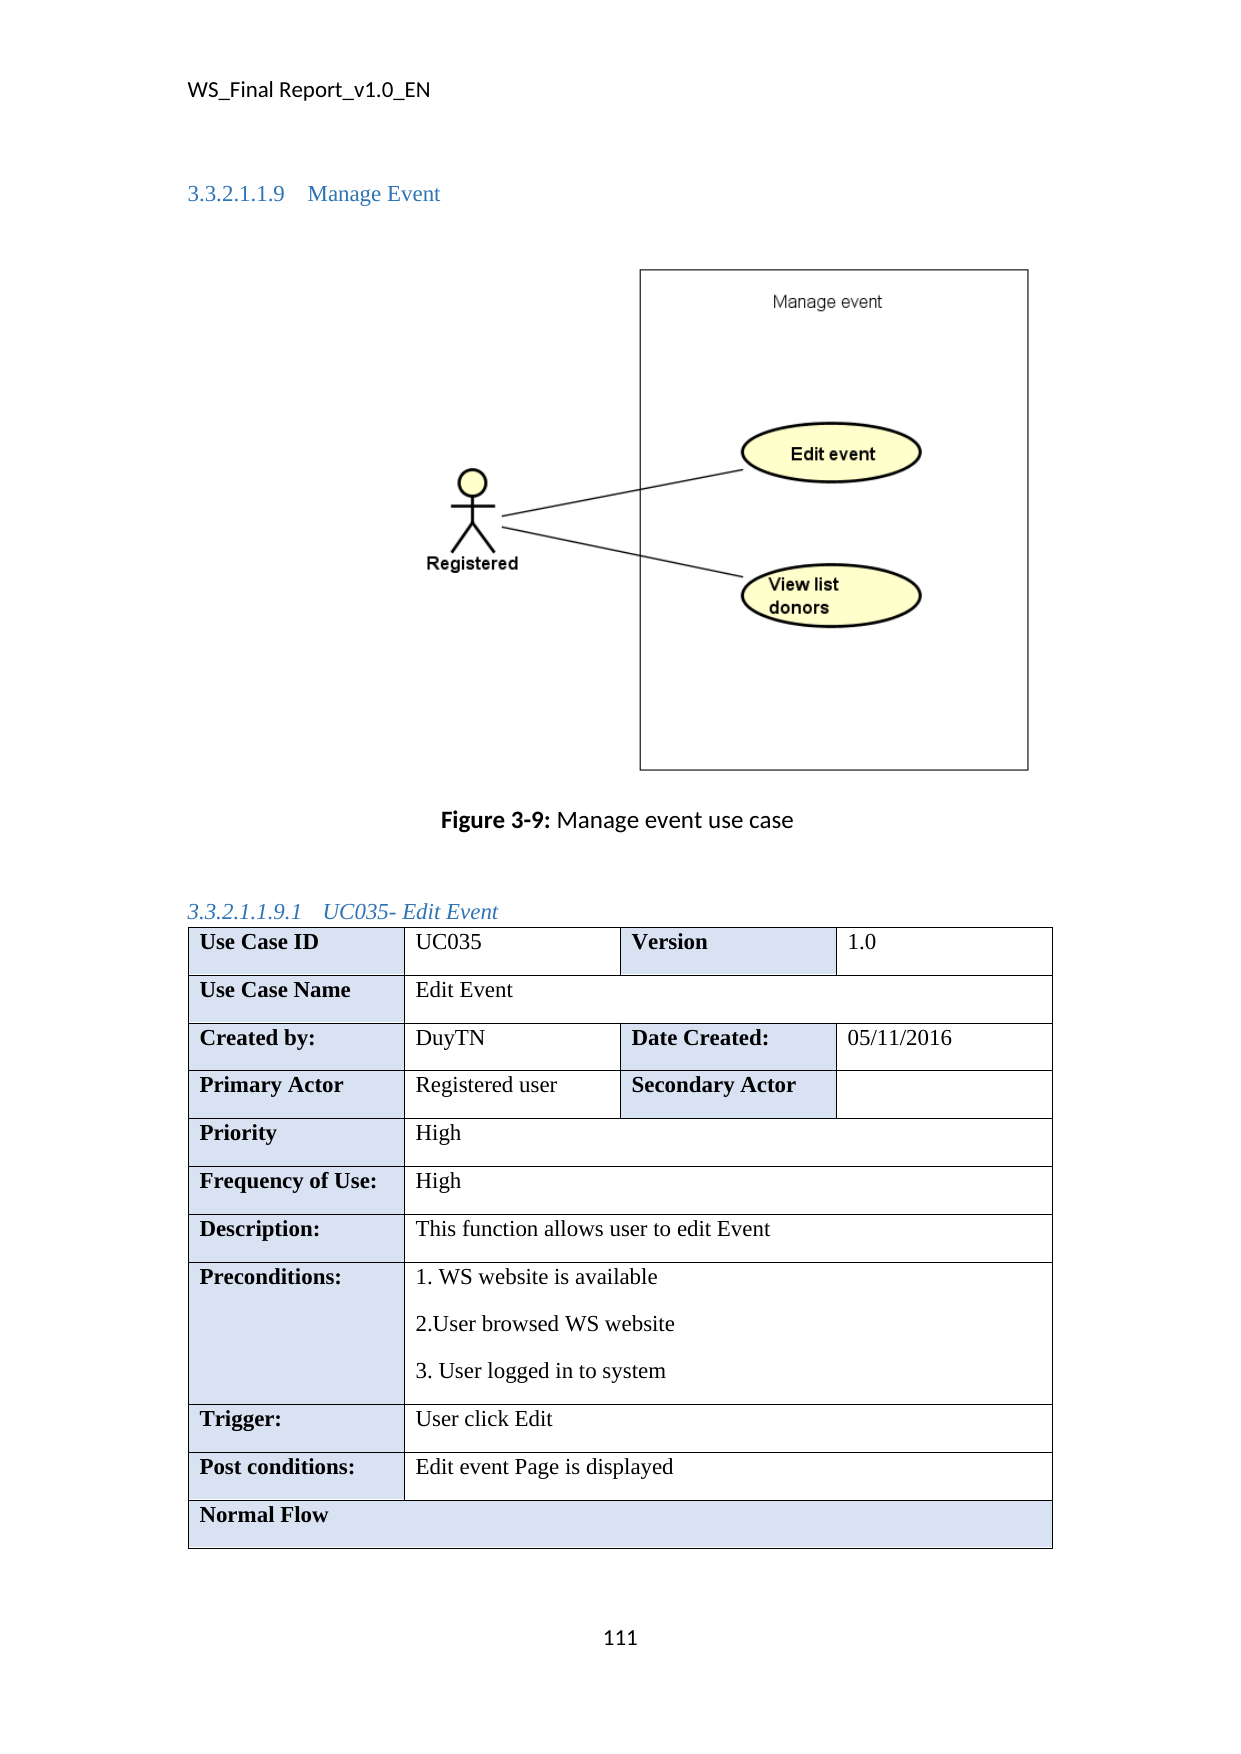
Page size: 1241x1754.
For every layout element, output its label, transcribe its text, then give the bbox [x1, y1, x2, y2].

picture [412, 255, 1043, 785]
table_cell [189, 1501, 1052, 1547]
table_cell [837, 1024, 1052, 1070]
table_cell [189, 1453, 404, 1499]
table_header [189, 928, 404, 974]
text Figure 3-9: Manage event use case [337, 804, 1053, 834]
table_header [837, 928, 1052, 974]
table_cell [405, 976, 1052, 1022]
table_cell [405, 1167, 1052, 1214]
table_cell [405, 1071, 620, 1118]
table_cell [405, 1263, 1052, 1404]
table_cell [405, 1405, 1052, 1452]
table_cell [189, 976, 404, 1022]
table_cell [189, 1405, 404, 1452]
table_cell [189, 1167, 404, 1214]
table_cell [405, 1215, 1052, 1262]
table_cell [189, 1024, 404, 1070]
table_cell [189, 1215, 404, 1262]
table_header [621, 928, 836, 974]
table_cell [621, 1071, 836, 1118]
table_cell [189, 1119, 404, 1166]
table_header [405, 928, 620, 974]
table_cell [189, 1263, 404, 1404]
subtitle Manage Event [187, 180, 1053, 206]
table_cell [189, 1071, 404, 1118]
subtitle UC035- Edit Event [187, 898, 1053, 924]
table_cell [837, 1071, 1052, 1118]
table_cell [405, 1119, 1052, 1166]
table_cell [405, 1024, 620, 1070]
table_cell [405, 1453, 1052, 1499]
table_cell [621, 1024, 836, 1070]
